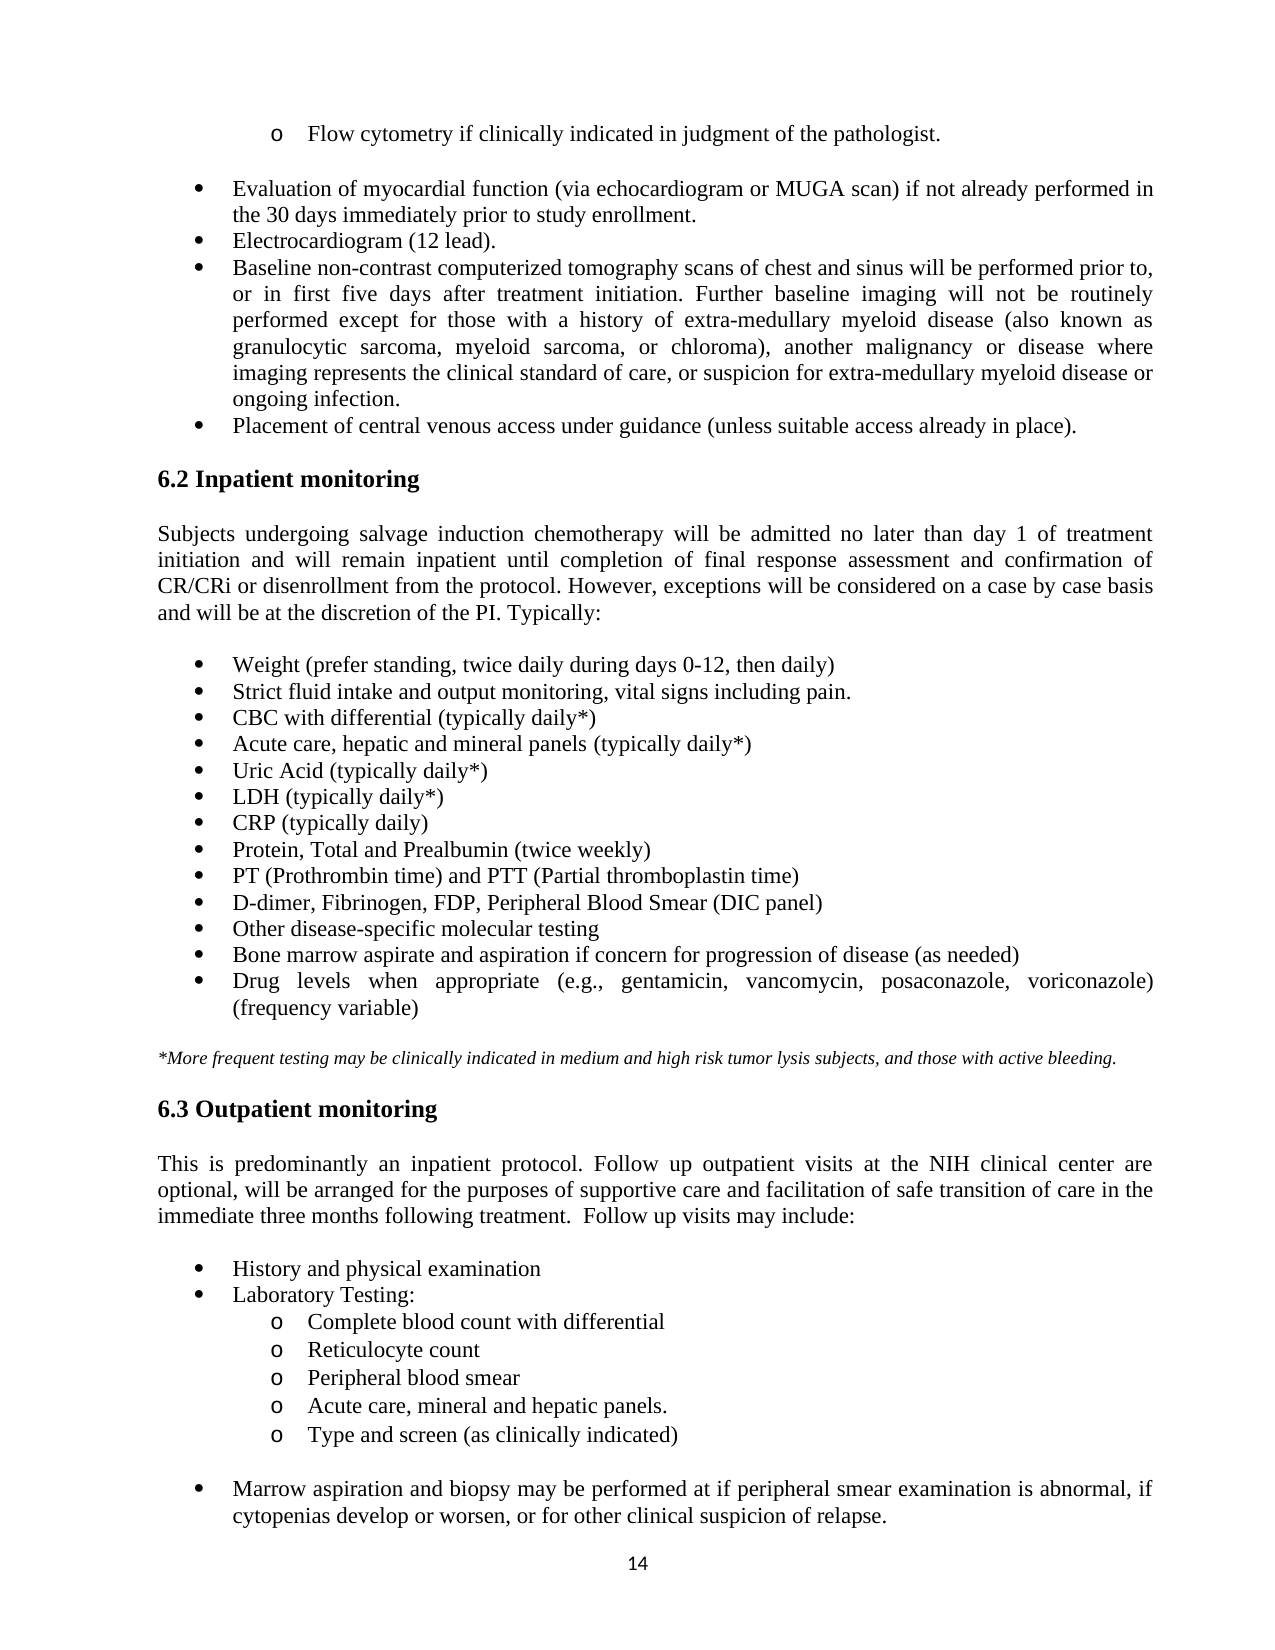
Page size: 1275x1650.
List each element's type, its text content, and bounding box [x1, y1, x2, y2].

list Placement of central venous access under guidance (unless suitable access already in place). [195, 412, 1155, 438]
subtitle 6.3 Outpatient monitoring [120, 1094, 1155, 1123]
list Uric Acid (typically daily*) [195, 757, 1155, 783]
list Complete blood count with differential [270, 1308, 1155, 1336]
list Marrow aspiration and biopsy may be performed at if peripheral smear examination is abnormal, if cytopenias develop or worsen, or for other clinical suspicion of relapse. [195, 1475, 1155, 1528]
list Subjects undergoing salvage induction chemotherapy will be admitted no later than day 1 of treatment initiation and will remain inpatient until completion of final response assessment and confirmation of CR/CRi or disenrollment from the protocol. However, exceptions will be considered on a case by case basis and will be at the discretion of the PI. Typically: [120, 519, 1155, 625]
list D-dimer, Fibrinogen, FDP, Peripheral Blood Smear (DIC panel) [195, 888, 1155, 915]
list Bone marrow aspirate and aspiration if concern for progression of disease (as needed) [195, 941, 1155, 968]
list Protein, Total and Prealbumin (twice weekly) [195, 836, 1155, 862]
list Strict fluid intake and output monitoring, vital signs including pain. [195, 678, 1155, 704]
text This is predominantly an inpatient protocol. Follow up outpatient visits at the NIH clinical center are optional, will be arranged for the purposes of supportive care and facilitation of safe transition of care in the immediate three months following treatment. Follow up visits may include: [120, 1150, 1155, 1229]
subtitle 6.2 Inpatient monitoring [120, 464, 1155, 493]
list Baseline non-contrast computerized tomography scans of chest and sinus will be performed prior to, or in first five days after treatment initiation. Further baseline imaging will not be routinely performed except for those with a history of extra-medullary myeloid disease (also known as granulocytic sarcoma, myeloid sarcoma, or chloroma), another malignancy or disease where imaging represents the clinical standard of care, or suspicion for extra-medullary myeloid disease or ongoing infection. [195, 254, 1155, 412]
list Laboratory Testing: [195, 1281, 1155, 1308]
list Electrocardiogram (12 lead). [195, 227, 1155, 254]
list CBC with differential (typically daily*) [195, 704, 1155, 730]
text *More frequent testing may be clinically indicated in medium and high risk tumor lysis subjects, and those with active bleeding. [157, 1047, 1155, 1068]
list Drug levels when appropriate (e.g., gentamicin, vancomycin, posaconazole, voriconazole) (frequency variable) [195, 968, 1155, 1020]
list Acute care, mineral and hepatic panels. [270, 1392, 1155, 1421]
list Weight (prefer standing, twice daily during days 0-12, then daily) [195, 651, 1155, 678]
list LDH (typically daily*) [195, 783, 1155, 809]
list PT (Prothrombin time) and PTT (Partial thromboplastin time) [195, 862, 1155, 888]
list Flow cytometry if clinically indicated in judgment of the pathologist. [270, 120, 1155, 148]
list Acute care, hepatic and mineral panels (typically daily*) [195, 730, 1155, 757]
list Evaluation of myocardial function (via echocardiogram or MUGA scan) if not already performed in the 30 days immediately prior to study enrollment. [195, 174, 1155, 227]
list Peripheral blood smear [270, 1364, 1155, 1392]
list Other disease-specific molecular testing [195, 915, 1155, 941]
list History and physical examination [195, 1255, 1155, 1281]
list Reticulocyte count [270, 1336, 1155, 1364]
list CRP (typically daily) [195, 809, 1155, 836]
list Type and screen (as clinically indicated) [270, 1421, 1155, 1449]
